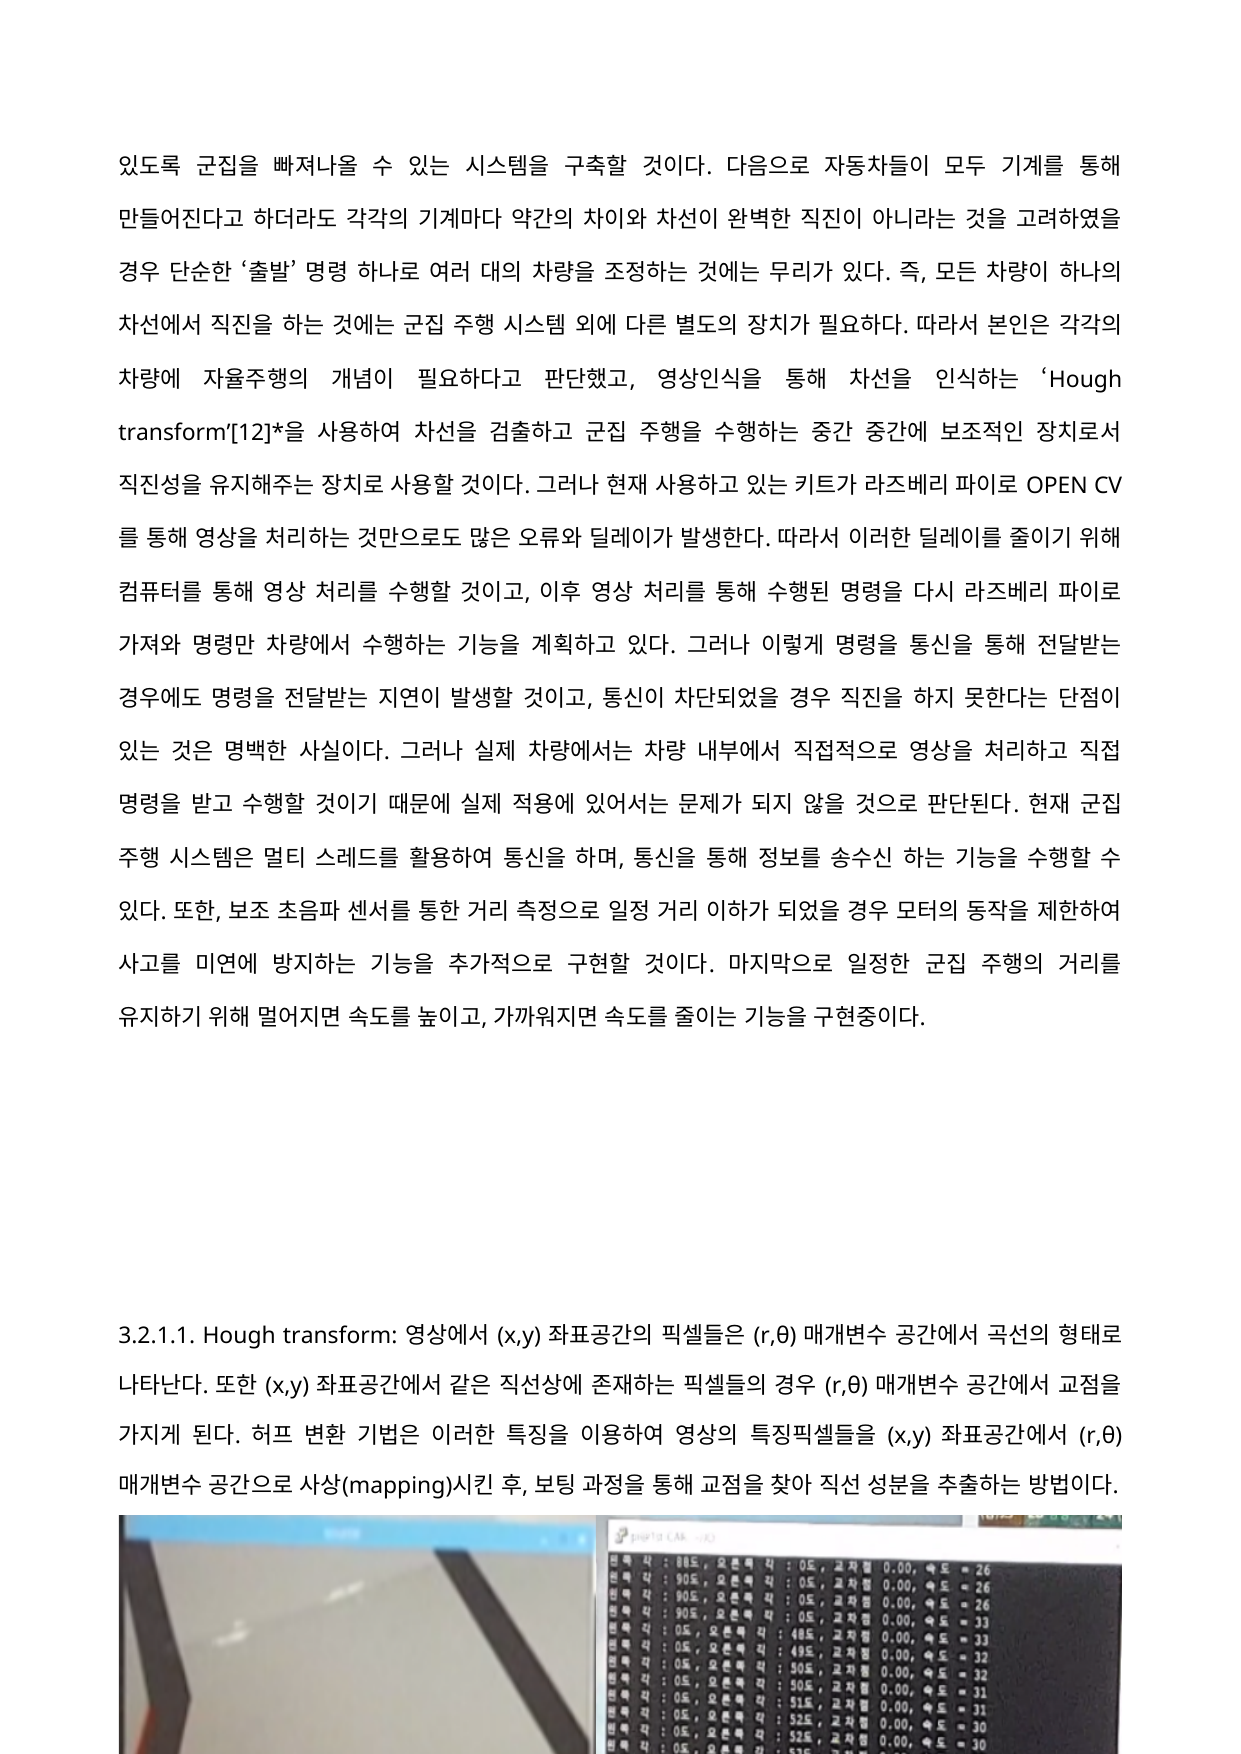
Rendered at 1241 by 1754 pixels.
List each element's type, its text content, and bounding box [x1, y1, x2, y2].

text 3.2.1.1. Hough transform: 영상에서 (x,y) 좌표공간의 픽셀들은 (r,θ) 매개변수 공간에서 곡선의 형태로 나타난다. 또한 (x,y) 좌표공간에서 같은 직선상에 존재하는 픽셀들의 경우 (r,θ) 매개변수 공간에서 교점을 가지게 된다. 허프 변환 기법은 이러한 특징을 이용하여 영상의 특징픽셀들을 (x,y) 좌표공간에서 (r,θ) 매개변수 공간으로 사상(mapping)시킨 후, 보팅 과정을 통해 교점을 찾아 직선 성분을 추출하는 방법이다. [118, 1317, 1122, 1500]
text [118, 148, 1122, 1032]
picture [118, 1515, 1122, 1754]
